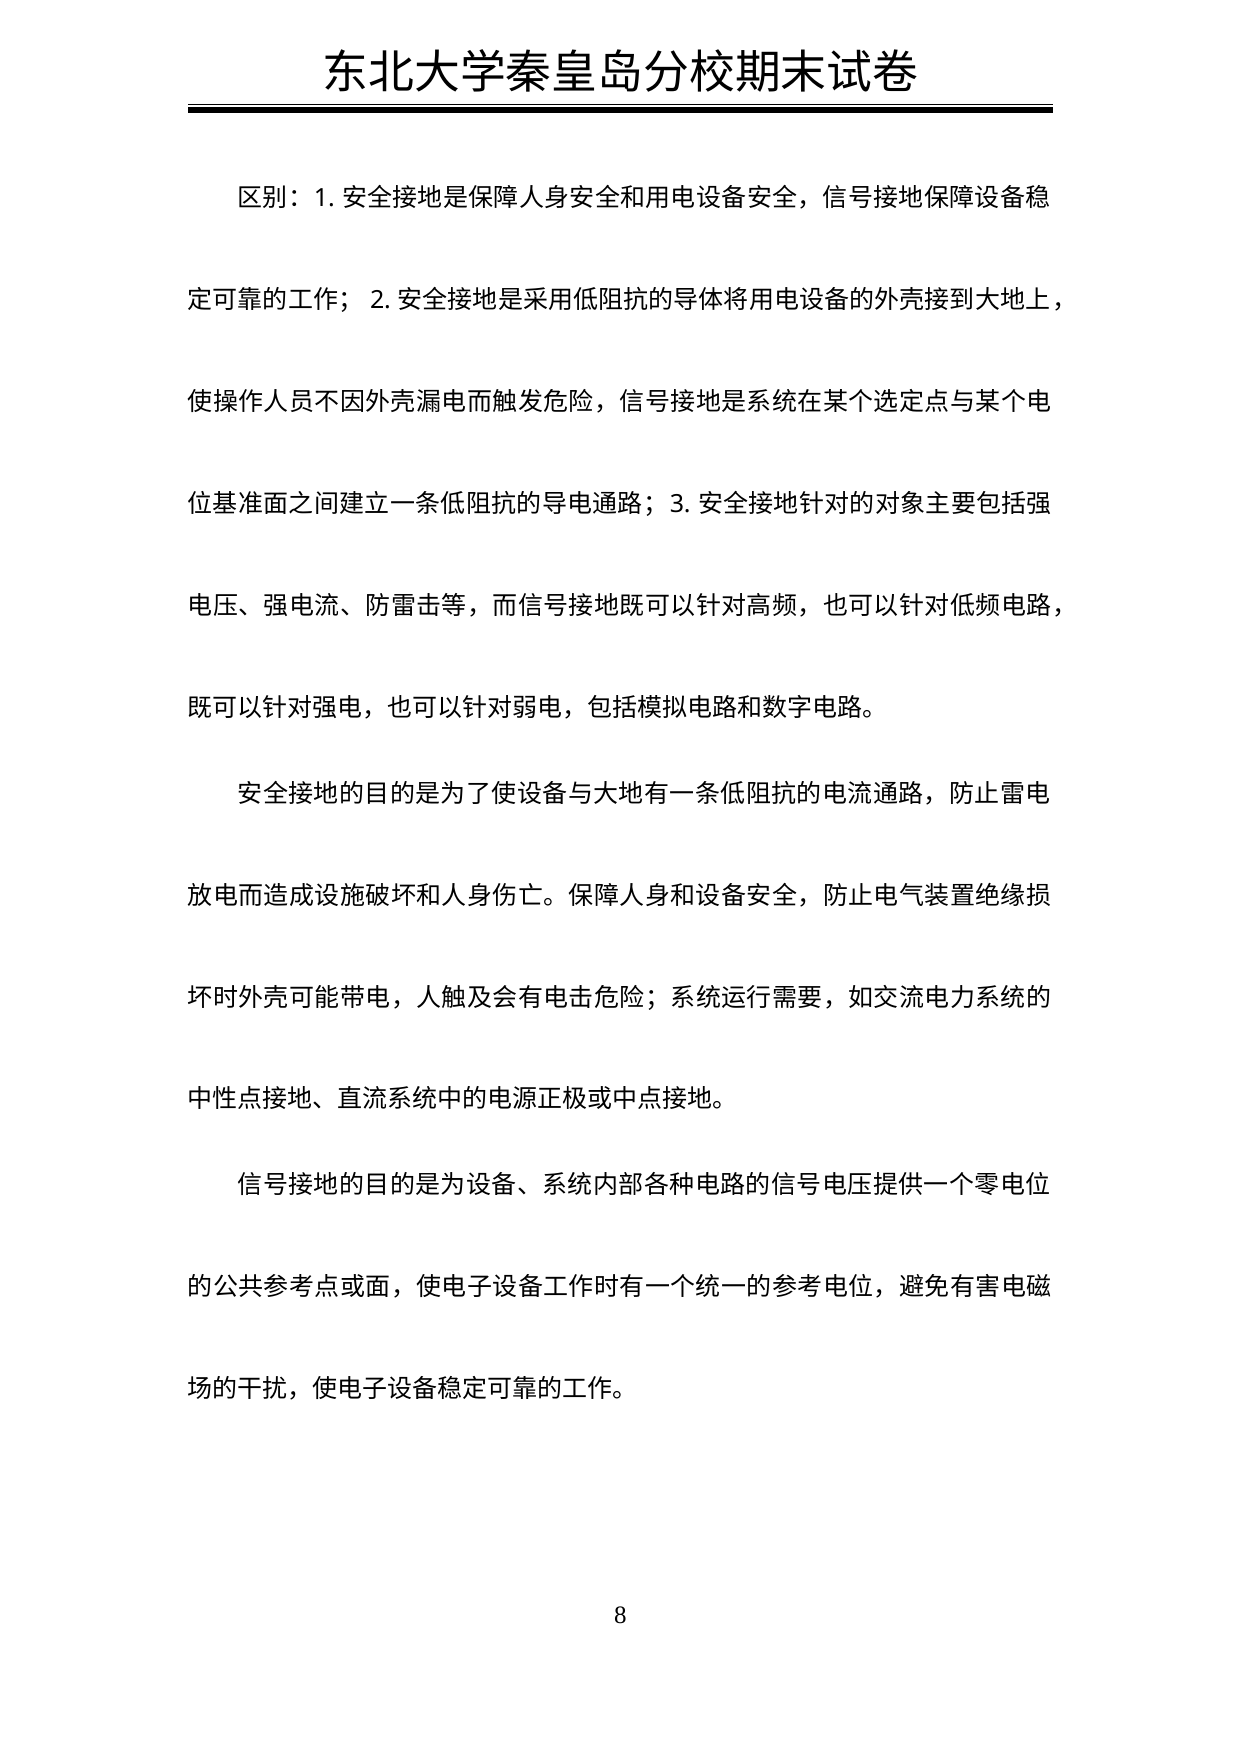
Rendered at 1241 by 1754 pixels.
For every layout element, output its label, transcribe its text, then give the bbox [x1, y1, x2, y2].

list 信号接地的目的是为设备、系统内部各种电路的信号电压提供一个零电位的公共参考点或面，使电子设备工作时有一个统一的参考电位，避免有害电磁场的干扰，使电子设备稳定可靠的工作。 [187, 1149, 1053, 1421]
list 安全接地的目的是为了使设备与大地有一条低阻抗的电流通路，防止雷电放电而造成设施破坏和人身伤亡。保障人身和设备安全，防止电气装置绝缘损坏时外壳可能带电，人触及会有电击危险；系统运行需要，如交流电力系统的中性点接地、直流系统中的电源正极或中点接地。 [187, 757, 1053, 1131]
list 区别：1. 安全接地是保障人身安全和用电设备安全，信号接地保障设备稳定可靠的工作； 2. 安全接地是采用低阻抗的导体将用电设备的外壳接到大地上，使操作人员不因外壳漏电而触发危险，信号接地是系统在某个选定点与某个电位基准面之间建立一条低阻抗的导电通路；3. 安全接地针对的对象主要包括强电压、强电流、防雷击等，而信号接地既可以针对高频，也可以针对低频电路，既可以针对强电，也可以针对弱电，包括模拟电路和数字电路。 [187, 162, 1053, 739]
